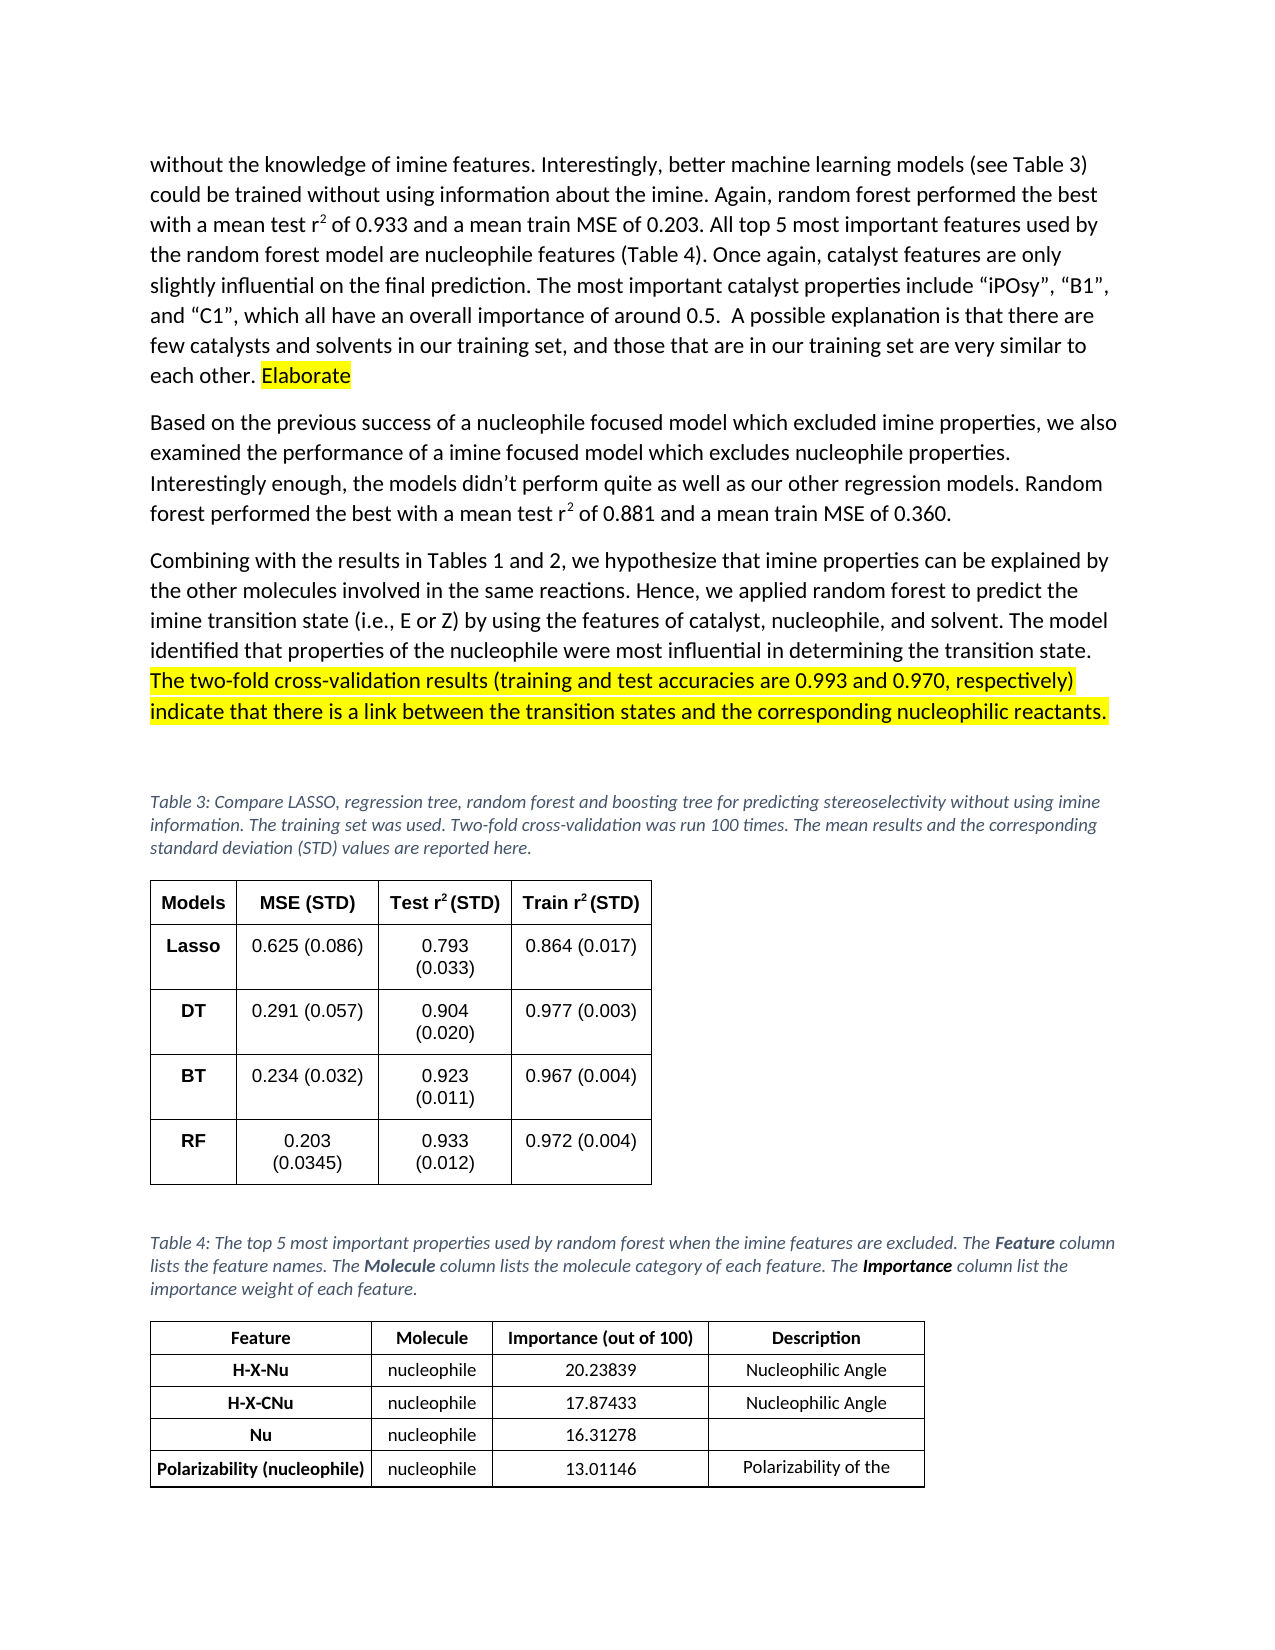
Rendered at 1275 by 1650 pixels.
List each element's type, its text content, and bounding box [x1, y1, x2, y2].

table_header Feature [151, 1322, 371, 1353]
table_cell 16.31278 [493, 1419, 708, 1450]
table_cell BT [151, 1055, 236, 1119]
table_cell 0.291 (0.057) [237, 990, 378, 1054]
table_header Importance (out of 100) [493, 1322, 708, 1353]
table_cell Nucleophilic Angle [709, 1355, 924, 1386]
text Based on the previous success of a nucleophile focused model which excluded imine properties, we also examined the performance of a imine focused model which excludes nucleophile properties. Interestingly enough, the models didn’t perform quite as well as our other regression models. Random forest performed the best with a mean test r2 of 0.881 and a mean train MSE of 0.360. [150, 408, 1125, 527]
text Combining with the results in Tables 1 and 2, we hypothesize that imine properties can be explained by the other molecules involved in the same reactions. Hence, we applied random forest to predict the imine transition state (i.e., E or Z) by using the features of catalyst, nucleophile, and solvent. The model identified that properties of the nucleophile were most influential in determining the transition state. The two-fold cross-validation results (training and test accuracies are 0.993 and 0.970, respectively) indicate that there is a link between the transition states and the corresponding nucleophilic reactants. [150, 546, 1125, 725]
table_cell 0.977 (0.003) [512, 990, 651, 1054]
table_cell [709, 1419, 924, 1450]
table_cell 0.625 (0.086) [237, 925, 378, 989]
table_cell 0.234 (0.032) [237, 1055, 378, 1119]
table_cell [709, 1451, 924, 1486]
text Table 4: The top 5 most important properties used by random forest when the imine features are excluded. The Feature column lists the feature names. The Molecule column lists the molecule category of each feature. The Importance column list the importance weight of each feature. [150, 1232, 1125, 1300]
table_cell 13.01146 [493, 1451, 708, 1486]
table_cell 0.923 (0.011) [379, 1055, 511, 1119]
table_cell nucleophile [372, 1387, 492, 1418]
table_cell H-X-CNu [151, 1387, 371, 1418]
table_cell Nucleophilic Angle [709, 1387, 924, 1418]
table_cell 0.967 (0.004) [512, 1055, 651, 1119]
table_cell 0.203 (0.0345) [237, 1120, 378, 1184]
table_cell RF [151, 1120, 236, 1184]
text Table 3: Compare LASSO, regression tree, random forest and boosting tree for predicting stereoselectivity without using imine information. The training set was used. Two-fold cross-validation was run 100 times. The mean results and the corresponding standard deviation (STD) values are reported here. [150, 791, 1125, 859]
table_cell nucleophile [372, 1451, 492, 1486]
table_cell nucleophile [372, 1419, 492, 1450]
table_header Test r2 (STD) [379, 881, 511, 924]
table_header Models [151, 881, 236, 924]
table_cell 0.904 (0.020) [379, 990, 511, 1054]
table_cell 0.793 (0.033) [379, 925, 511, 989]
table_cell 20.23839 [493, 1355, 708, 1386]
table_cell Lasso [151, 925, 236, 989]
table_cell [151, 1451, 371, 1486]
table_cell nucleophile [372, 1355, 492, 1386]
table_cell 0.933 (0.012) [379, 1120, 511, 1184]
table_cell 0.864 (0.017) [512, 925, 651, 989]
table_header Train r2 (STD) [512, 881, 651, 924]
table_cell Nu [151, 1419, 371, 1450]
table_header Description [709, 1322, 924, 1353]
table_cell DT [151, 990, 236, 1054]
table_header Molecule [372, 1322, 492, 1353]
table_header MSE (STD) [237, 881, 378, 924]
table_cell 17.87433 [493, 1387, 708, 1418]
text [150, 150, 1125, 389]
table_cell 0.972 (0.004) [512, 1120, 651, 1184]
table_cell H-X-Nu [151, 1355, 371, 1386]
